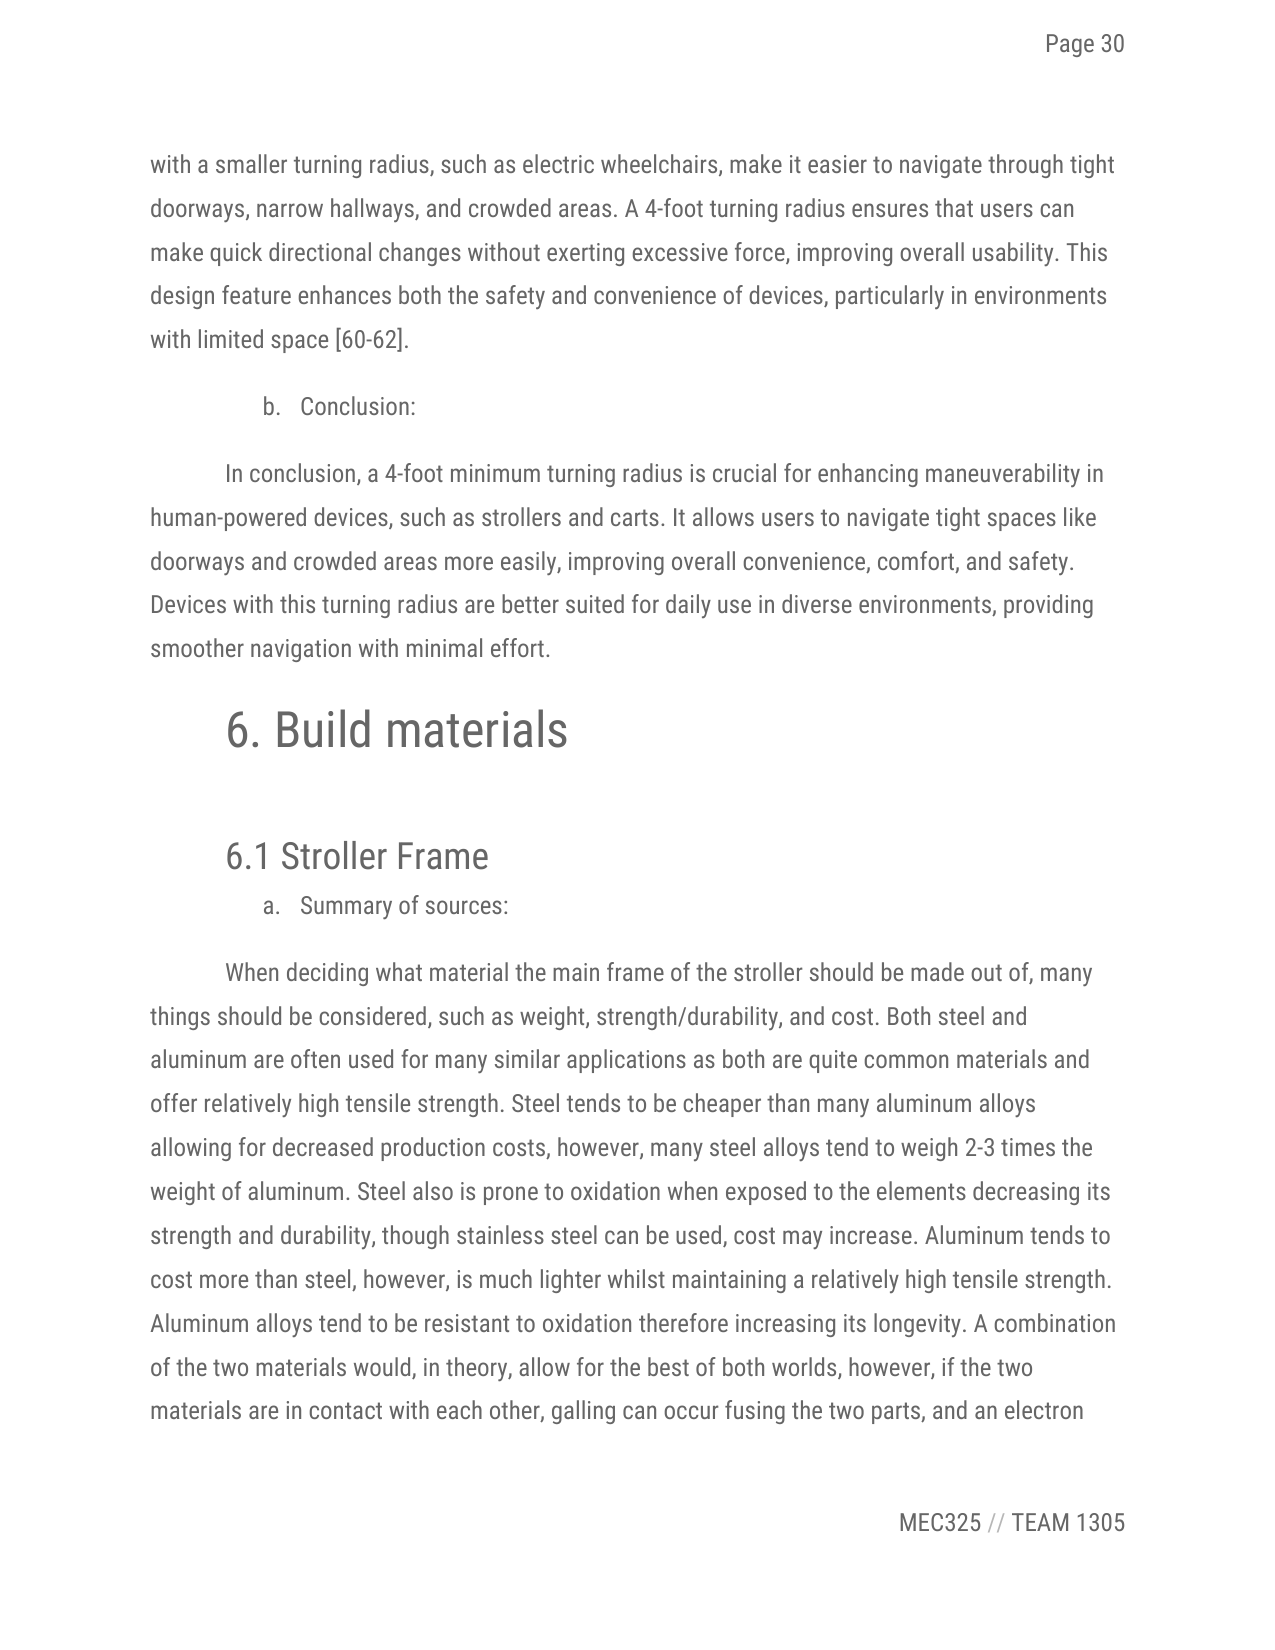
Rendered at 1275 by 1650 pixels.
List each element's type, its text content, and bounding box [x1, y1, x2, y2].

list Summary of sources: [262, 891, 1125, 921]
text In conclusion, a 4-foot minimum turning radius is crucial for enhancing maneuverability in human-powered devices, such as strollers and carts. It allows users to navigate tight spaces like doorways and crowded areas more easily, improving overall convenience, comfort, and safety. Devices with this turning radius are better suited for daily use in diverse environments, providing smoother navigation with minimal effort. [150, 459, 1125, 664]
subtitle 6.1 Stroller Frame [150, 835, 1125, 879]
list Conclusion: [262, 392, 1125, 421]
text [150, 150, 1125, 355]
subtitle 6. Build materials [150, 701, 1125, 760]
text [150, 958, 1125, 1426]
